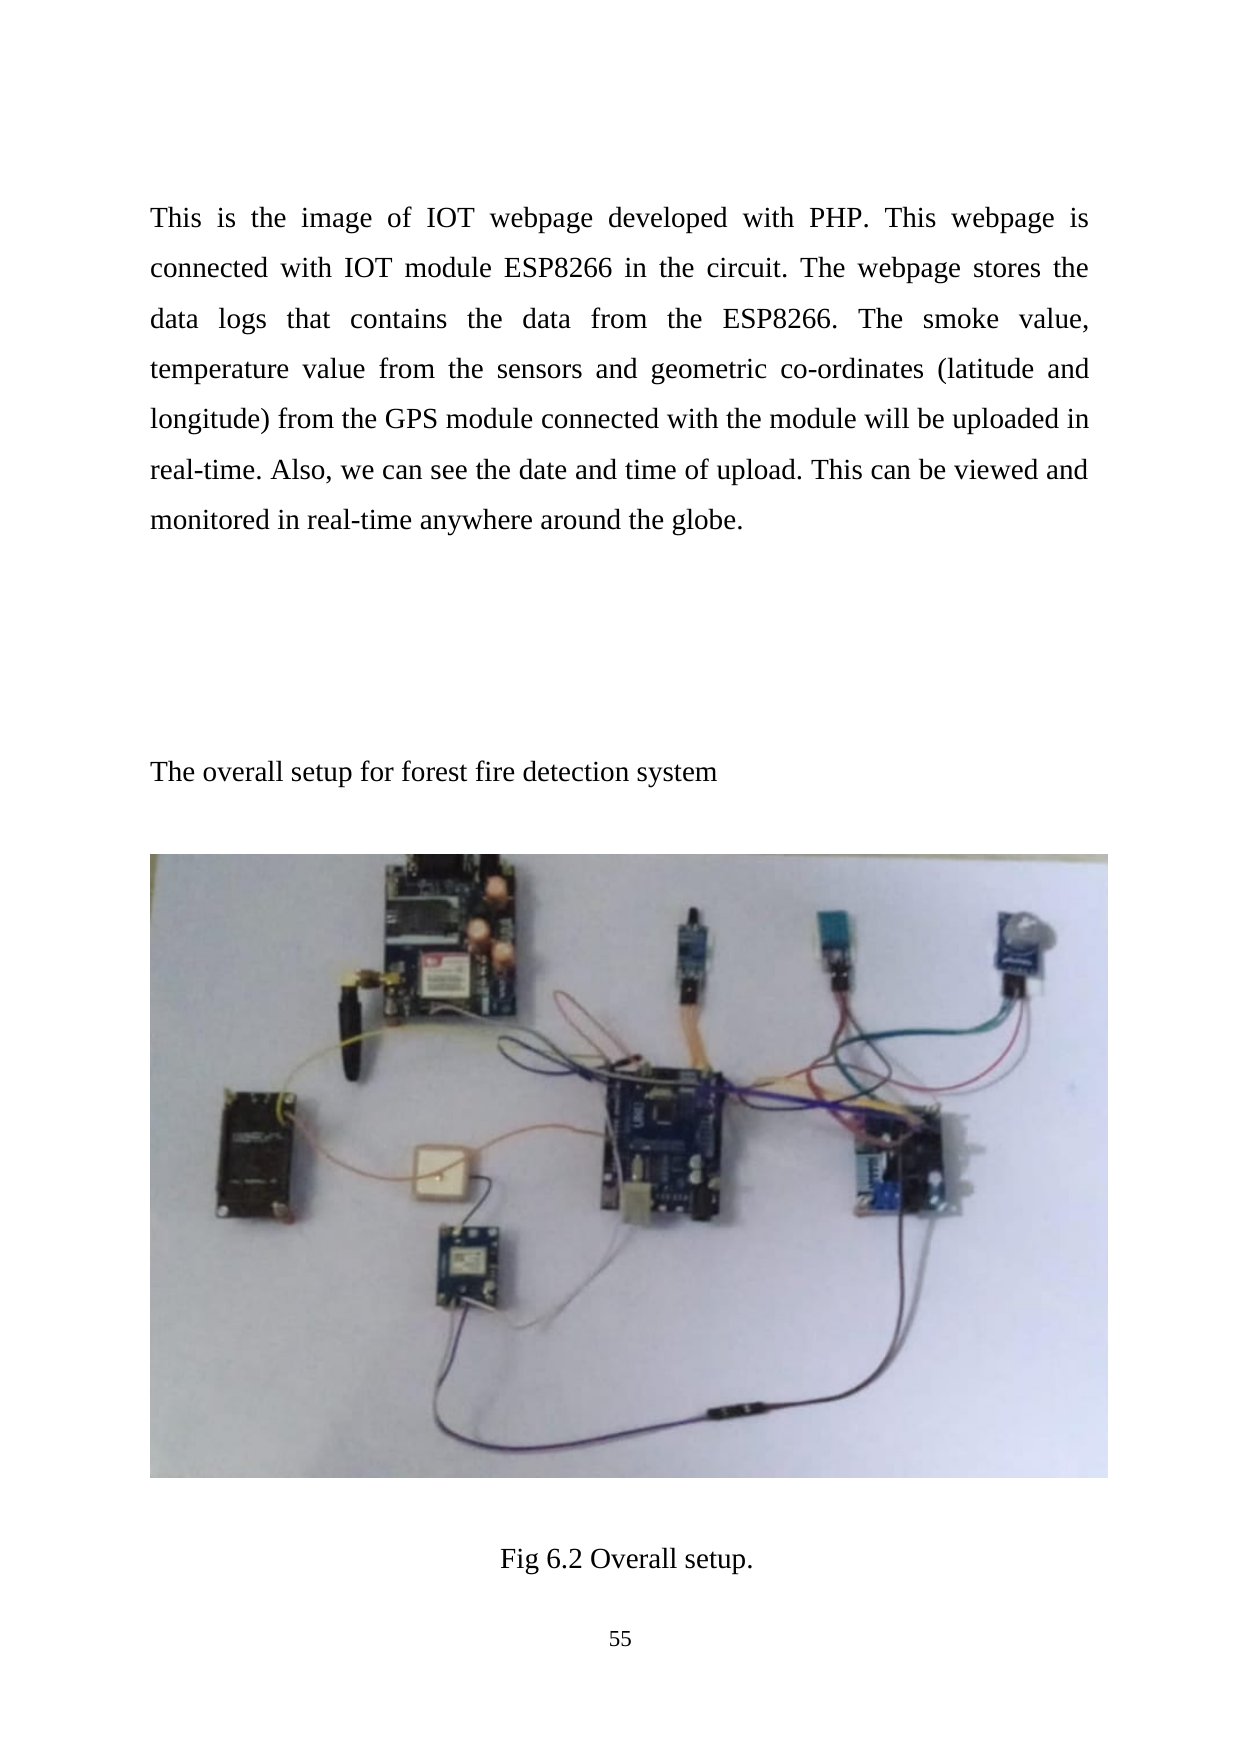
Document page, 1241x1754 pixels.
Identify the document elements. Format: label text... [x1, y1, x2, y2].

text This is the image of IOT webpage developed with PHP. This webpage is connected with IOT module ESP8266 in the circuit. The webpage stores the data logs that contains the data from the ESP8266. The smoke value, temperature value from the sensors and geometric co-ordinates (latitude and longitude) from the GPS module connected with the module will be uploaded in real-time. Also, we can see the date and time of upload. This can be viewed and monitored in real-time anywhere around the globe. [150, 200, 1090, 536]
text The overall setup for forest fire detection system [150, 754, 1090, 787]
picture [150, 854, 1108, 1478]
text Fig 6.2 Overall setup. [150, 1541, 1090, 1575]
